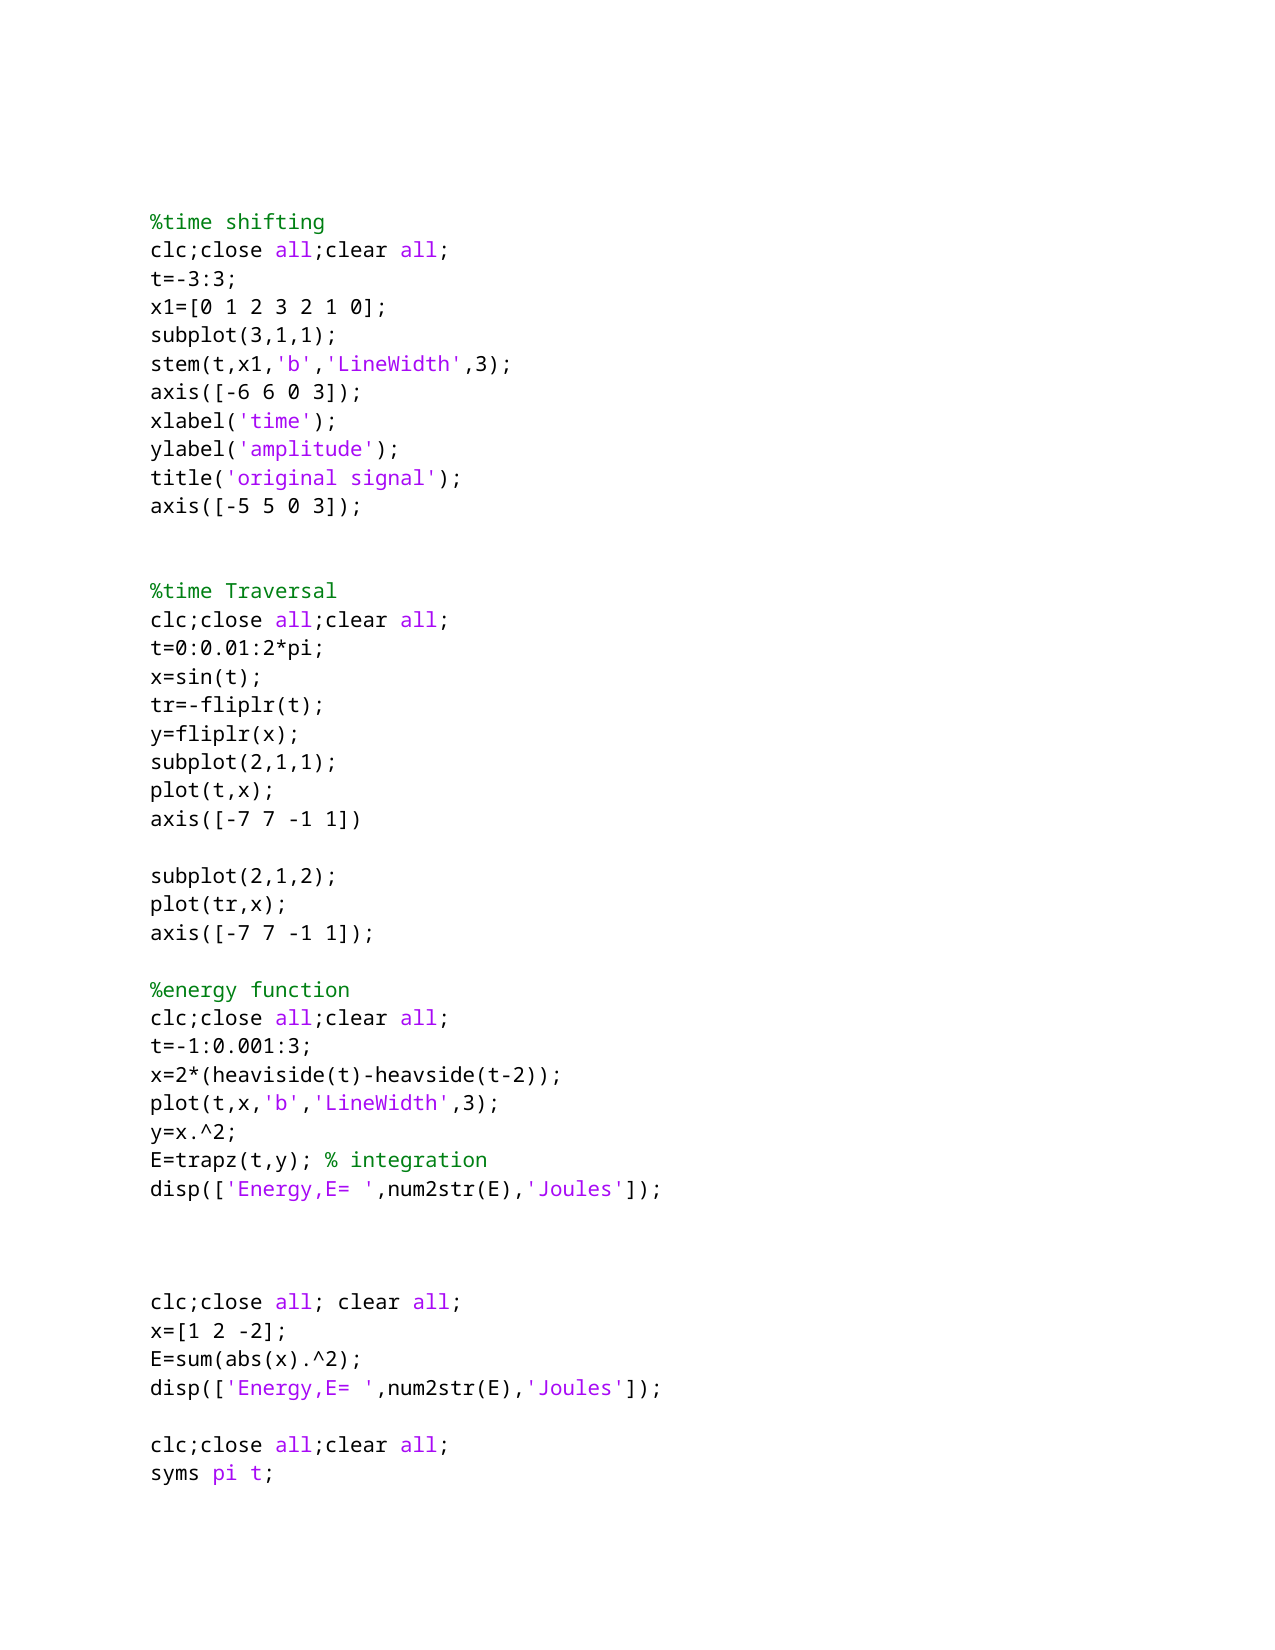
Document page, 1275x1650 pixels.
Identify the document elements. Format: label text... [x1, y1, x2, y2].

text x=[1 2 -2]; [150, 1316, 1125, 1344]
text clc;close all;clear all; [150, 1003, 1125, 1032]
text x=2*(heaviside(t)-heavside(t-2)); [150, 1060, 1125, 1088]
text t=-3:3; [150, 264, 1125, 292]
text axis([-7 7 -1 1]) [150, 804, 1125, 832]
text xlabel('time'); [150, 406, 1125, 434]
text axis([-5 5 0 3]); [150, 491, 1125, 520]
text stem(t,x1,'b','LineWidth',3); [150, 349, 1125, 377]
text title('original signal'); [150, 463, 1125, 491]
text %time shifting [150, 207, 1125, 235]
text plot(tr,x); [150, 889, 1125, 918]
text axis([-6 6 0 3]); [150, 377, 1125, 406]
text tr=-fliplr(t); [150, 690, 1125, 719]
text subplot(2,1,2); [150, 861, 1125, 889]
text plot(t,x); [150, 776, 1125, 804]
text x=sin(t); [150, 662, 1125, 690]
text subplot(2,1,1); [150, 747, 1125, 776]
text ylabel('amplitude'); [150, 434, 1125, 463]
text t=-1:0.001:3; [150, 1032, 1125, 1060]
text plot(t,x,'b','LineWidth',3); [150, 1088, 1125, 1117]
text axis([-7 7 -1 1]); [150, 918, 1125, 946]
text E=sum(abs(x).^2); [150, 1344, 1125, 1373]
text E=trapz(t,y); % integration [150, 1145, 1125, 1174]
text clc;close all; clear all; [150, 1287, 1125, 1316]
text x1=[0 1 2 3 2 1 0]; [150, 292, 1125, 321]
text disp(['Energy,E= ',num2str(E),'Joules']); [150, 1174, 1125, 1202]
text %time Traversal [150, 577, 1125, 605]
text t=0:0.01:2*pi; [150, 633, 1125, 662]
text clc;close all;clear all; [150, 235, 1125, 264]
text y=x.^2; [150, 1117, 1125, 1145]
text clc;close all;clear all; [150, 1430, 1125, 1458]
text syms pi t; [150, 1458, 1125, 1487]
text %energy function [150, 975, 1125, 1003]
text y=fliplr(x); [150, 719, 1125, 747]
text clc;close all;clear all; [150, 605, 1125, 633]
text disp(['Energy,E= ',num2str(E),'Joules']); [150, 1373, 1125, 1401]
text subplot(3,1,1); [150, 321, 1125, 349]
